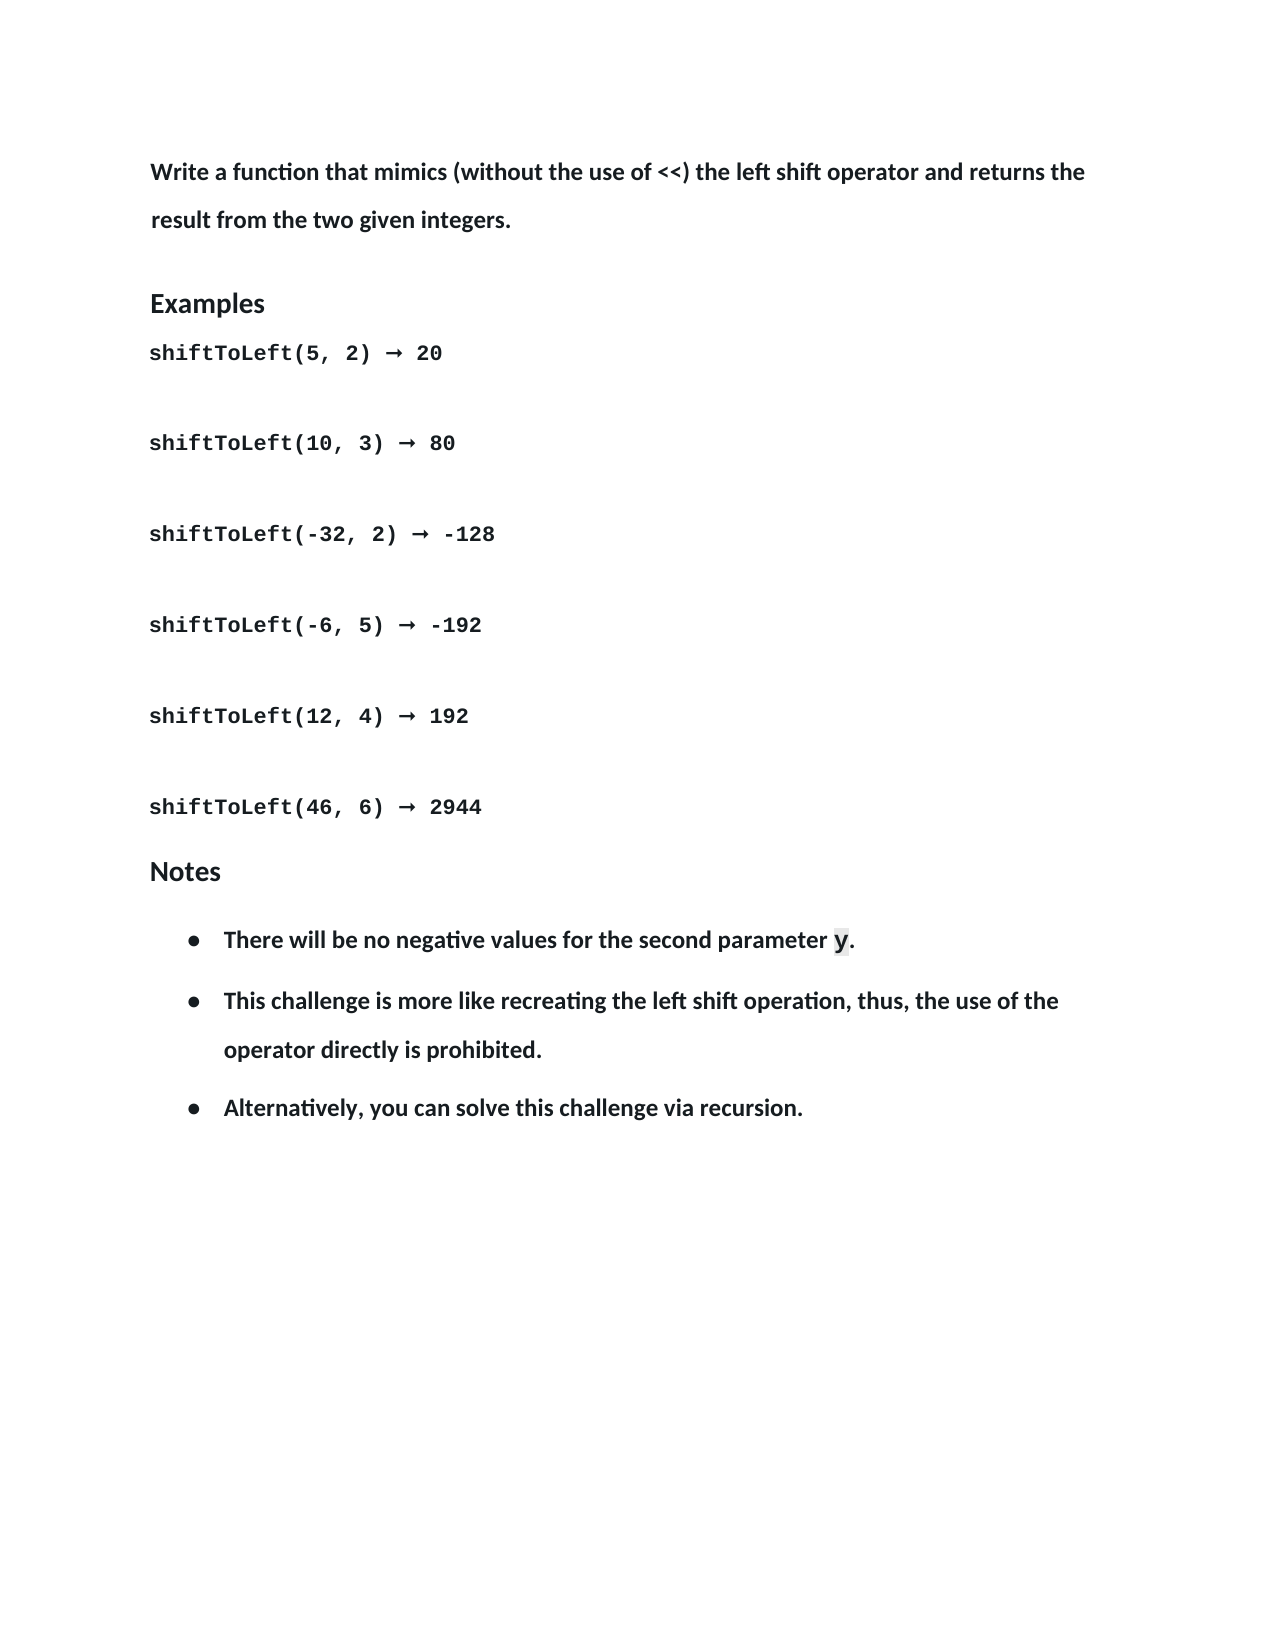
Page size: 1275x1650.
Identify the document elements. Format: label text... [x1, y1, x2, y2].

text shiftToLeft(46, 6) ➞ 2944 Notes [148, 791, 565, 888]
text shiftToLeft(10, 3) ➞ 80 [148, 427, 1129, 457]
list There will be no negative values for the second parameter y. [186, 924, 1129, 956]
list This challenge is more like recreating the left shift operation, thus, the use of the operator directly is prohibited. [186, 985, 1129, 1065]
subtitle Examples [150, 285, 1129, 321]
list Alternatively, you can solve this challenge via recursion. [186, 1092, 1129, 1123]
text shiftToLeft(12, 4) ➞ 192 [148, 700, 1129, 730]
text shiftToLeft(-6, 5) ➞ -192 [148, 609, 1129, 639]
text shiftToLeft(-32, 2) ➞ -128 [148, 518, 1129, 548]
text Write a function that mimics (without the use of <<) the left shift operator and returns the result from the two given integers. [150, 156, 1129, 234]
text shiftToLeft(5, 2) ➞ 20 [148, 337, 1129, 367]
